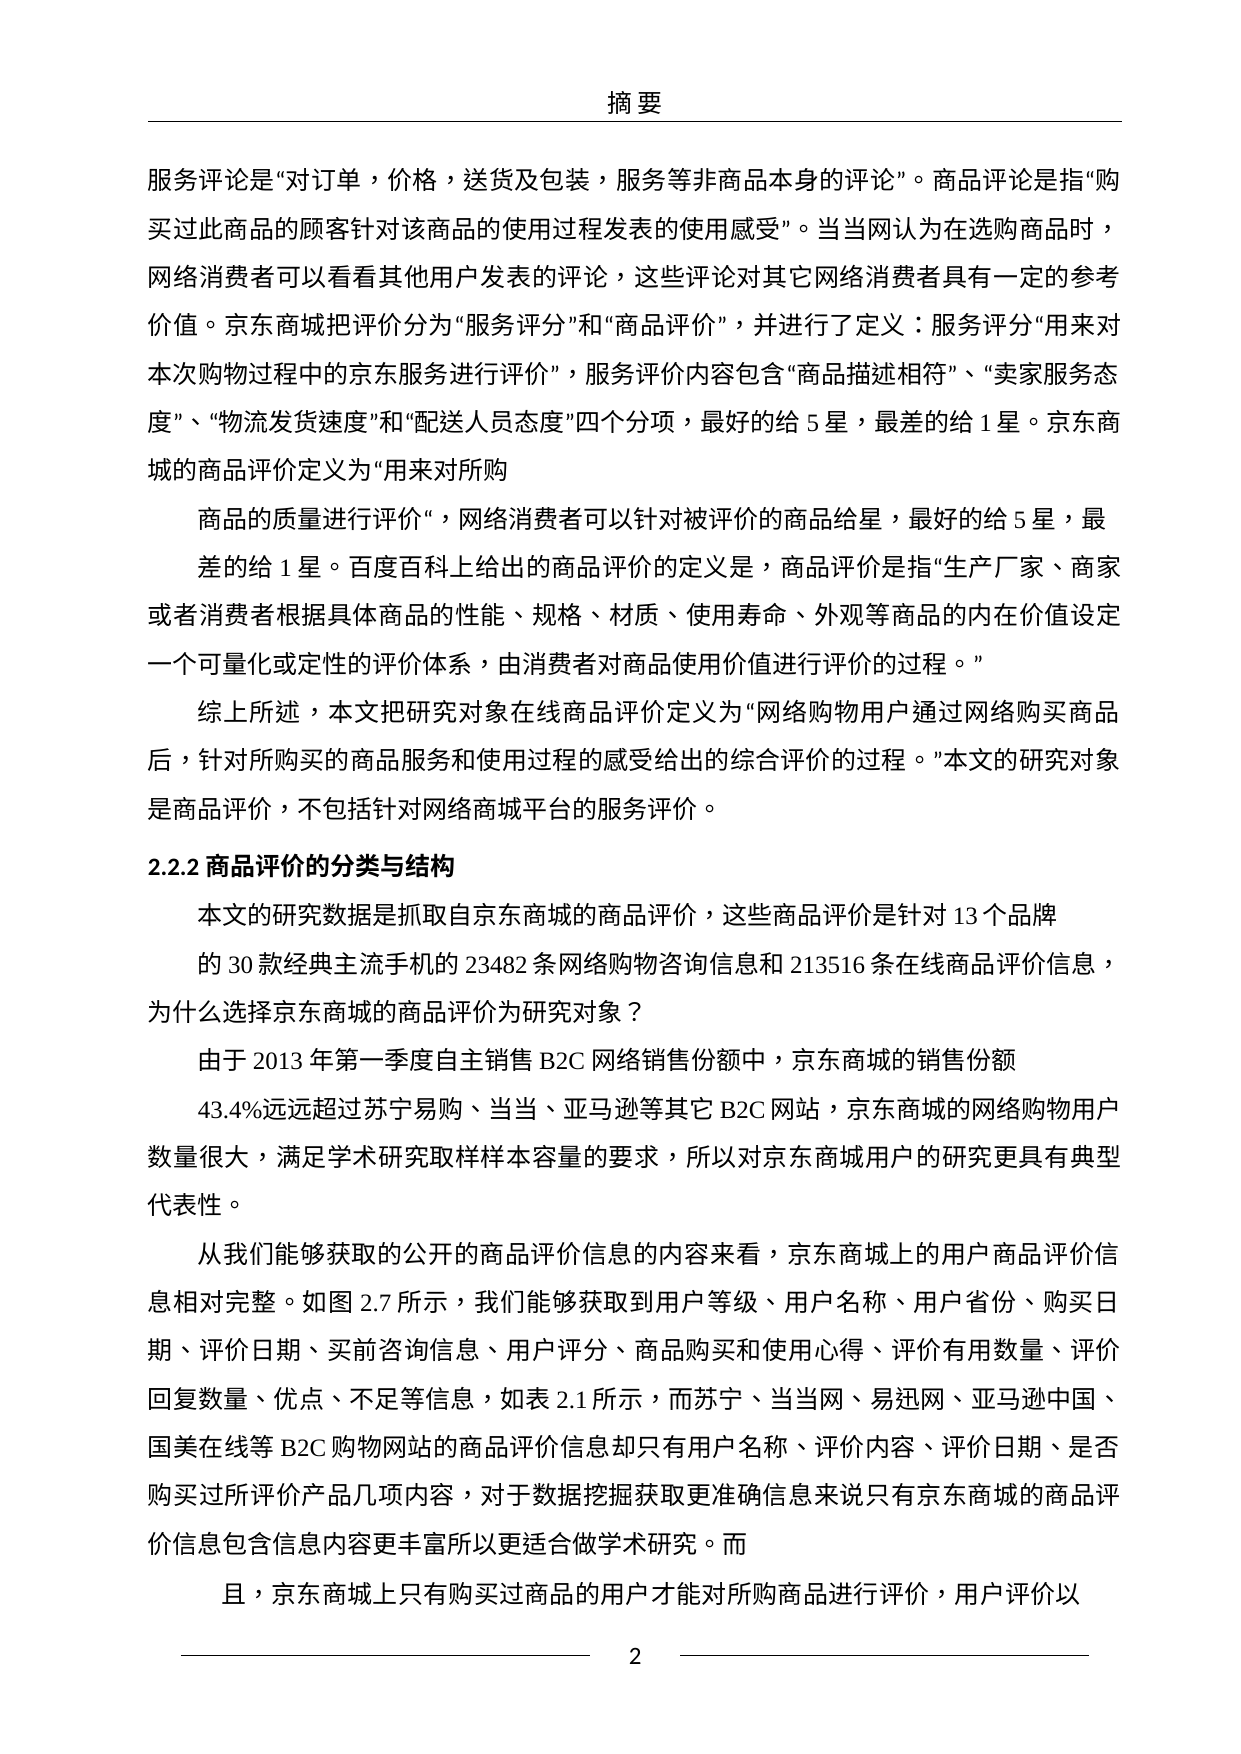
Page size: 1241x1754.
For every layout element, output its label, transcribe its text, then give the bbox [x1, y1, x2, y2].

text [171, 1576, 1082, 1610]
text 的30款经典主流手机的23482条网络购物咨询信息和213516条在线商品评价信息，为什么选择京东商城的商品评价为研究对象？ [148, 931, 1122, 1028]
text 从我们能够获取的公开的商品评价信息的内容来看，京东商城上的用户商品评价信息相对完整。如图2.7所示，我们能够获取到用户等级、用户名称、用户省份、购买日期、评价日期、买前咨询信息、用户评分、商品购买和使用心得、评价有用数量、评价回复数量、优点、不足等信息，如表2.1所示，而苏宁、当当网、易迅网、亚马逊中国、国美在线等B2C购物网站的商品评价信息却只有用户名称、评价内容、评价日期、是否购买过所评价产品几项内容，对于数据挖掘获取更准确信息来说只有京东商城的商品评价信息包含信息内容更丰富所以更适合做学术研究。而 [148, 1221, 1122, 1559]
text 由于2013 年第一季度自主销售B2C 网络销售份额中，京东商城的销售份额 [148, 1028, 1122, 1076]
text 本文的研究数据是抓取自京东商城的商品评价，这些商品评价是针对13个品牌 [148, 883, 1122, 931]
text 差的给1星。百度百科上给出的商品评价的定义是，商品评价是指“生产厂家、商家或者消费者根据具体商品的性能、规格、材质、使用寿命、外观等商品的内在价值设定一个可量化或定性的评价体系，由消费者对商品使用价值进行评价的过程。” [148, 534, 1122, 679]
subtitle 2.2.2 商品评价的分类与结构 [148, 848, 1122, 883]
text 综上所述，本文把研究对象在线商品评价定义为“网络购物用户通过网络购买商品后，针对所购买的商品服务和使用过程的感受给出的综合评价的过程。”本文的研究对象是商品评价，不包括针对网络商城平台的服务评价。 [148, 679, 1122, 824]
text 43.4%远远超过苏宁易购、当当、亚马逊等其它B2C网站，京东商城的网络购物用户数量很大，满足学术研究取样样本容量的要求，所以对京东商城用户的研究更具有典型代表性。 [148, 1076, 1122, 1221]
text 商品的质量进行评价“，网络消费者可以针对被评价的商品给星，最好的给5星，最 [148, 486, 1122, 534]
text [148, 148, 1122, 486]
